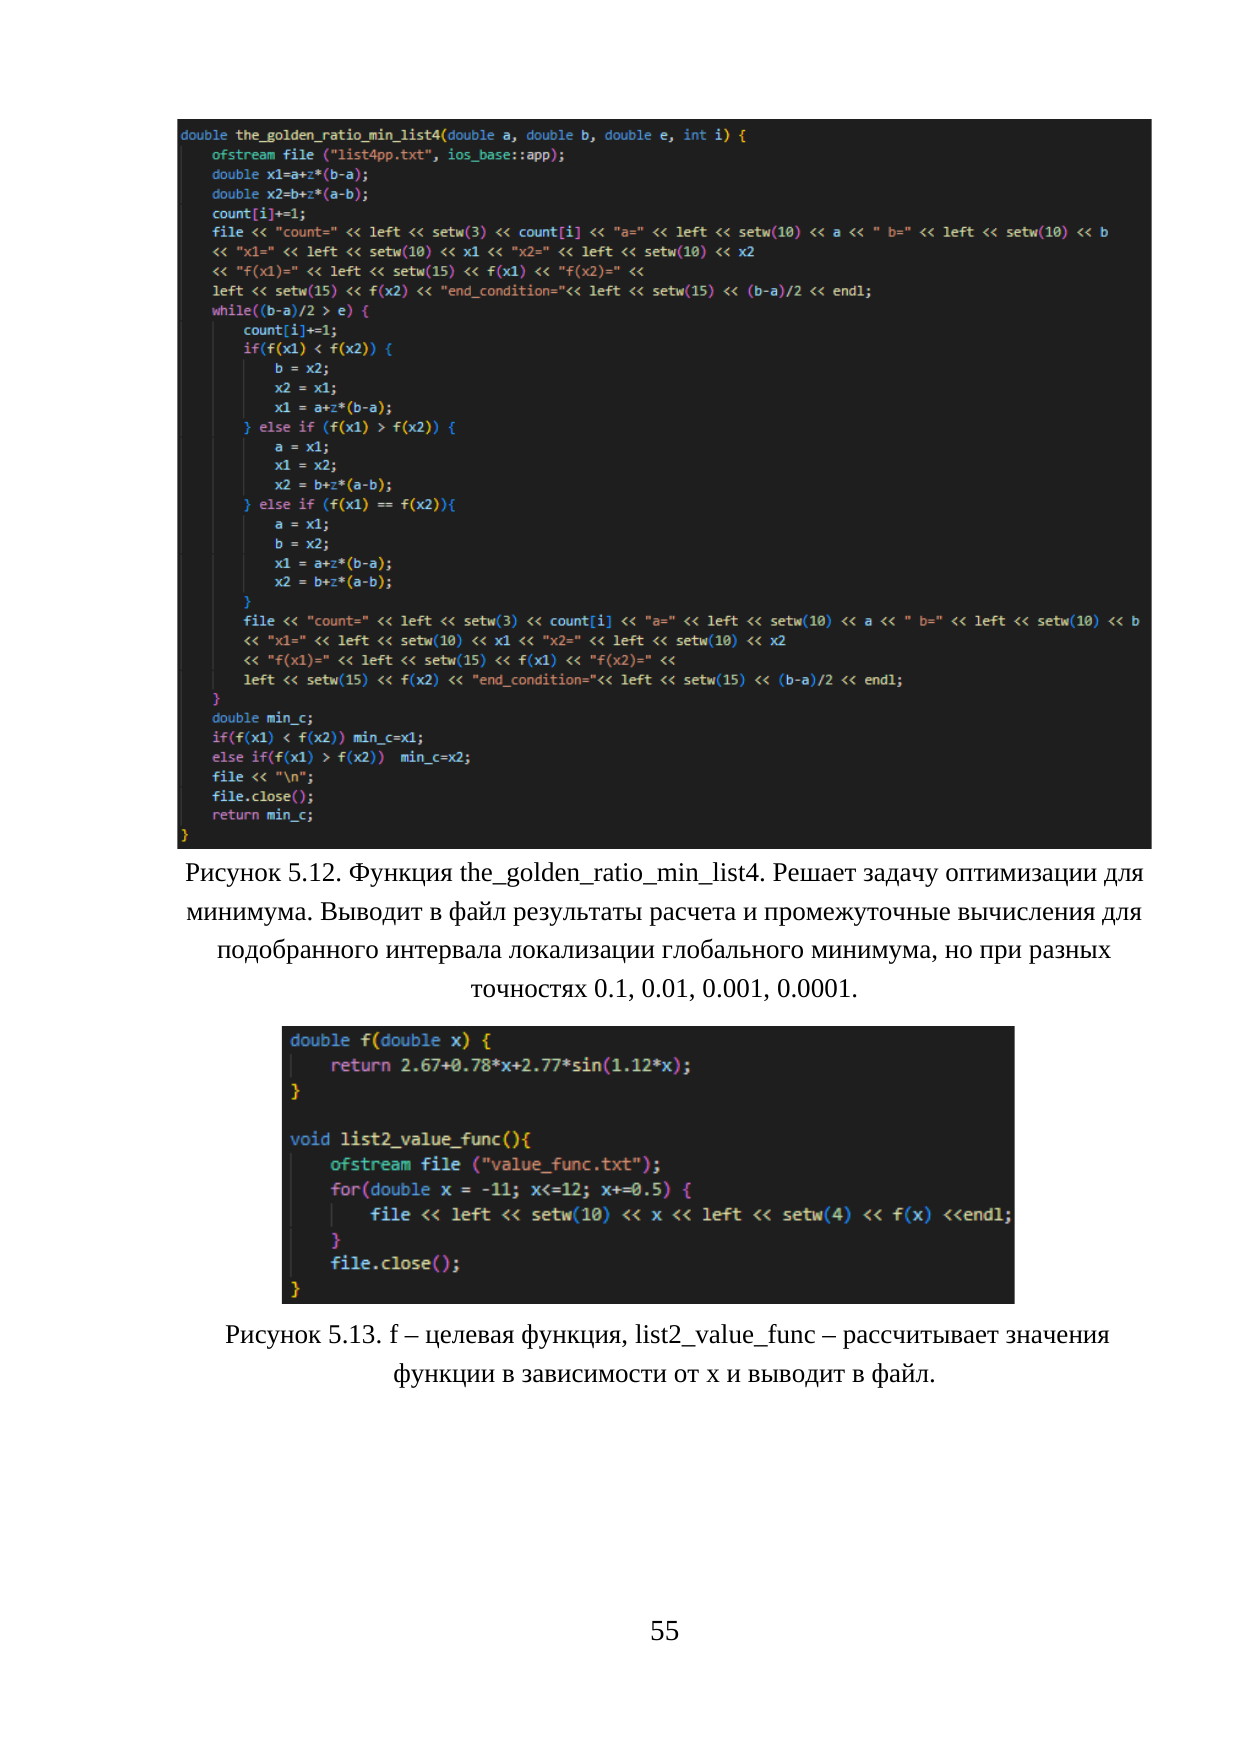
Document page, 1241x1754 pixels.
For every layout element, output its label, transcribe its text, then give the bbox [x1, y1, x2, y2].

text Рисунок 5.12. Функция the_golden_ratio_min_list4. Решает задачу оптимизации для минимума. Выводит в файл результаты расчета и промежуточные вычисления для подобранного интервала локализации глобального минимума, но при разных точностях 0.1, 0.01, 0.001, 0.0001. [177, 849, 1152, 1003]
picture [177, 119, 1152, 849]
picture [281, 1026, 1015, 1304]
